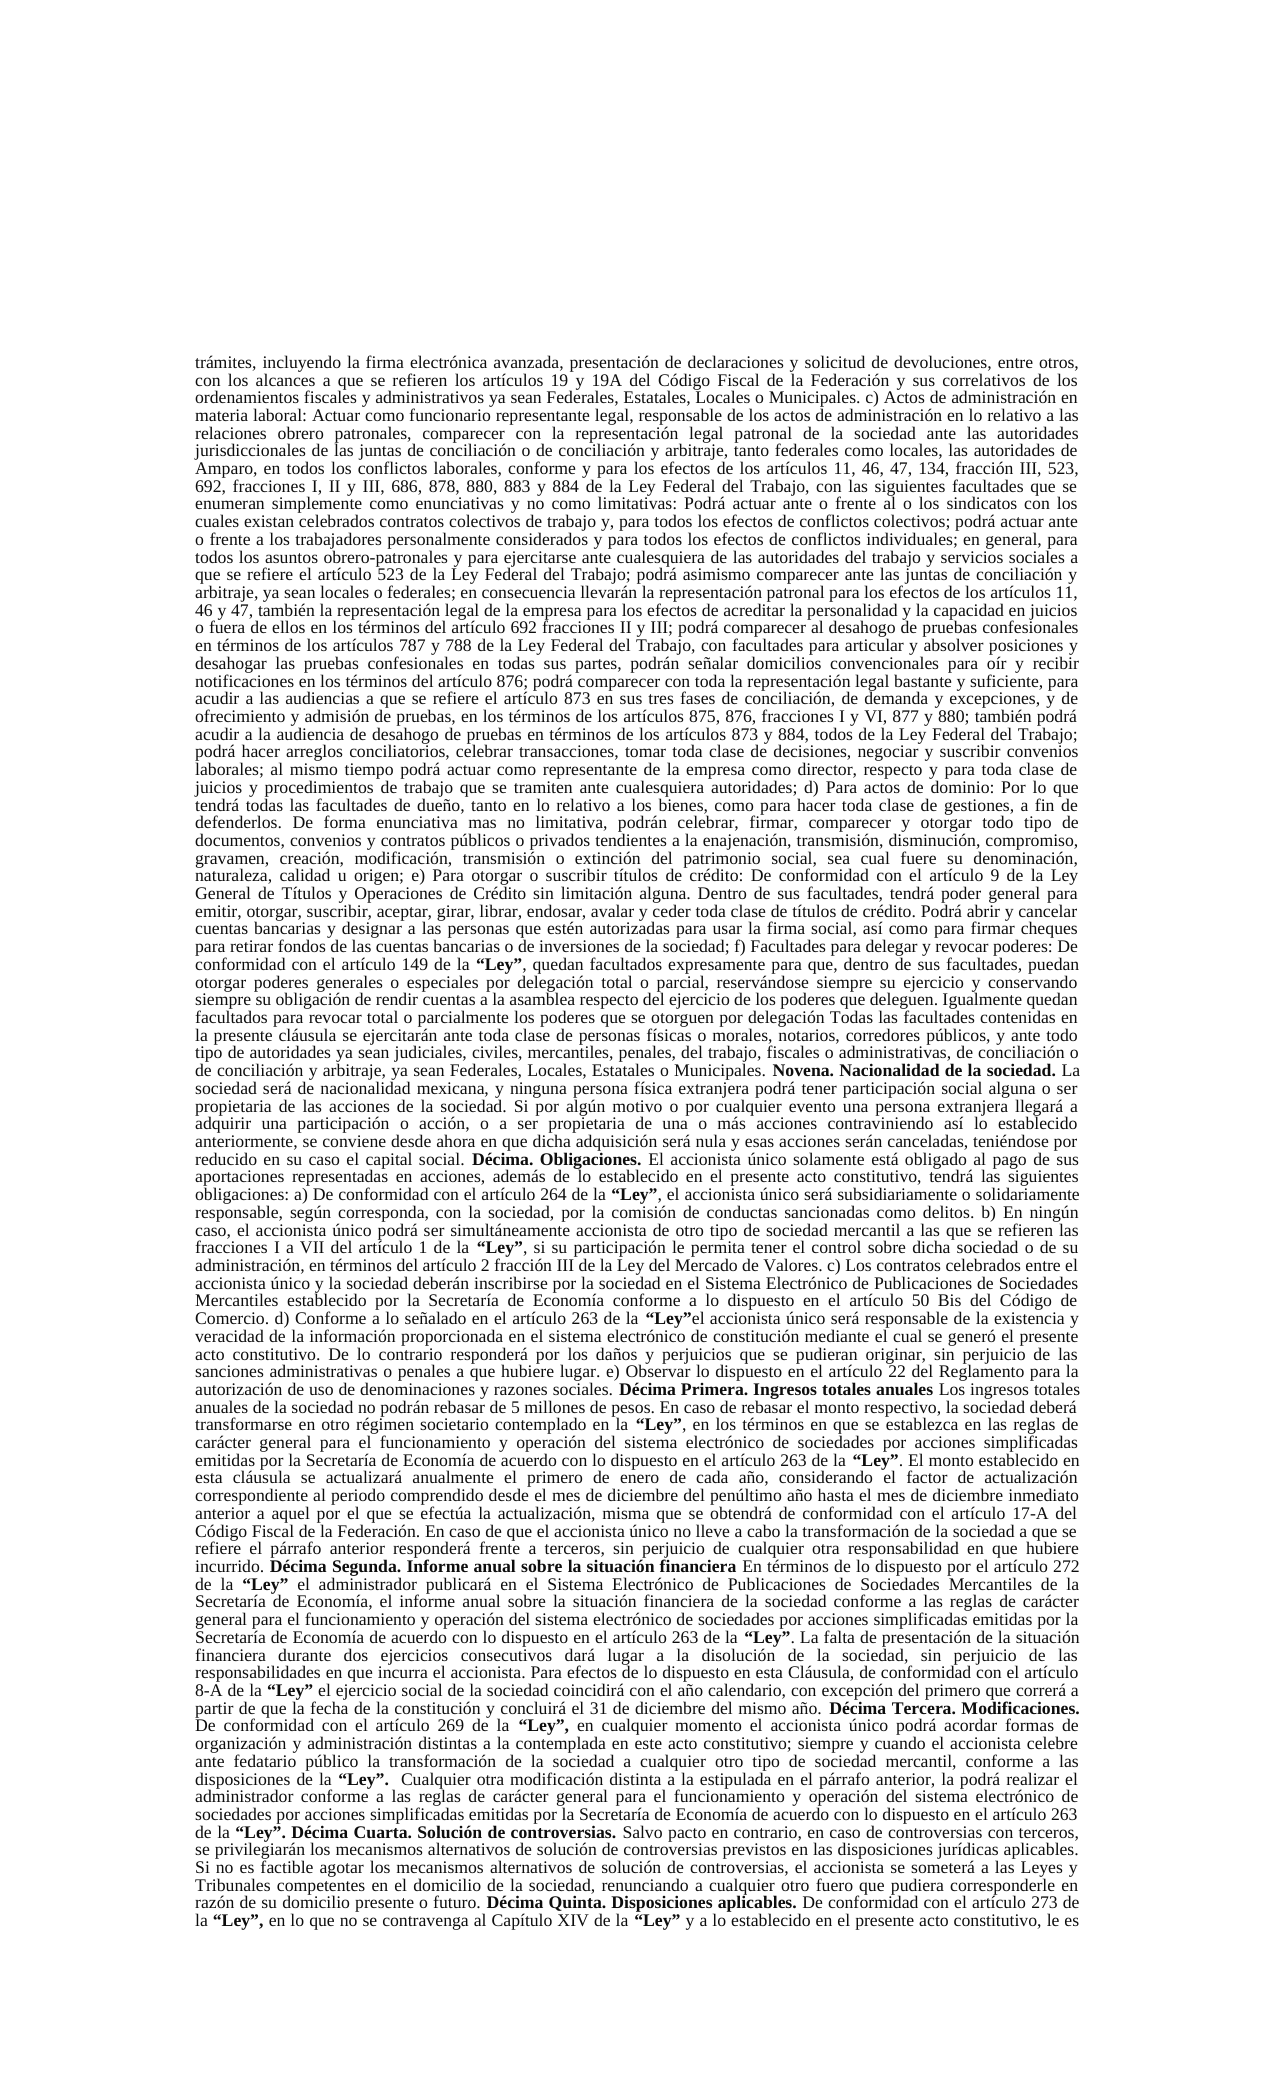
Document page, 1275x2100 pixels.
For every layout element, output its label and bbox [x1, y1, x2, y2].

text [195, 354, 1080, 1930]
